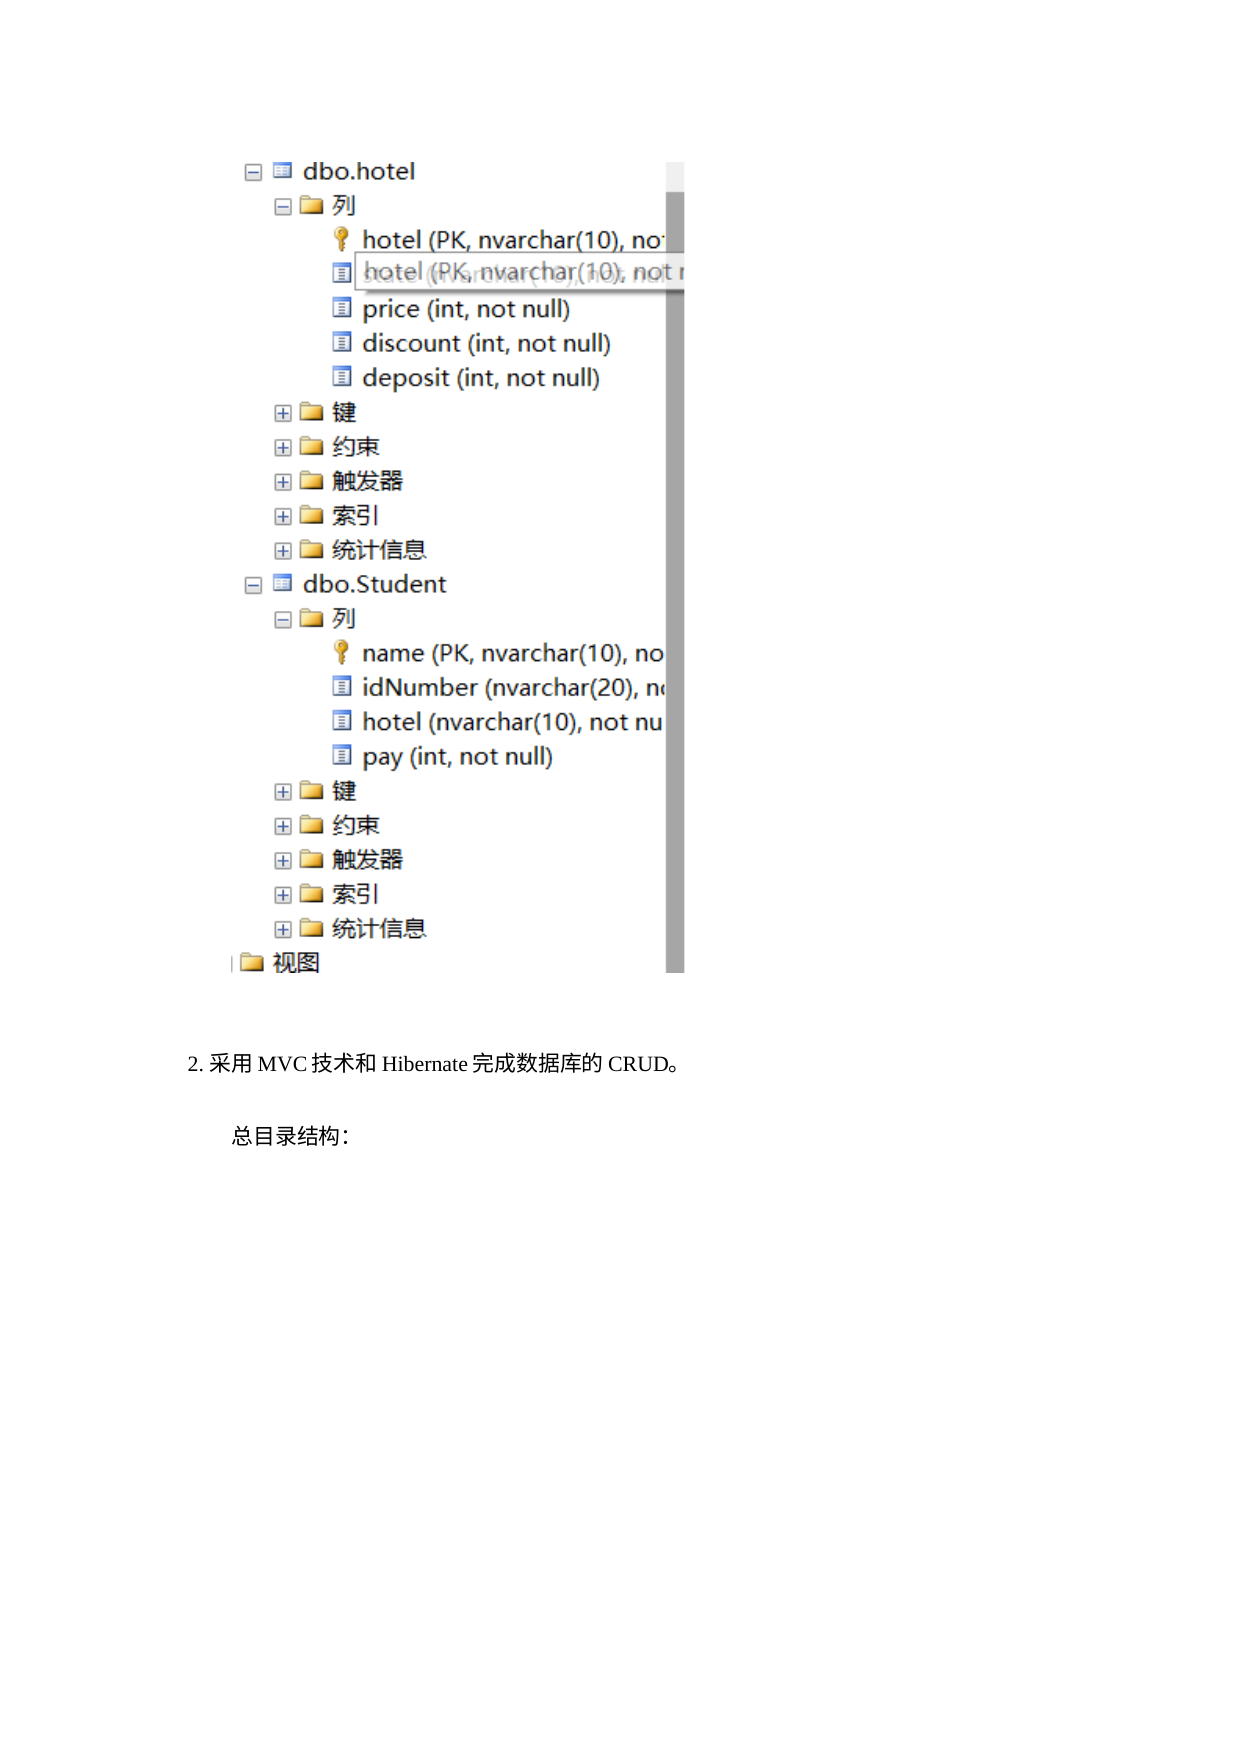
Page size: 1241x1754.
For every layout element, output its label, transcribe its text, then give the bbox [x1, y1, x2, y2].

picture [231, 162, 685, 973]
text 总目录结构： [187, 1119, 1053, 1151]
text 2. 采用MVC技术和Hibernate完成数据库的CRUD。 [187, 1046, 1053, 1078]
